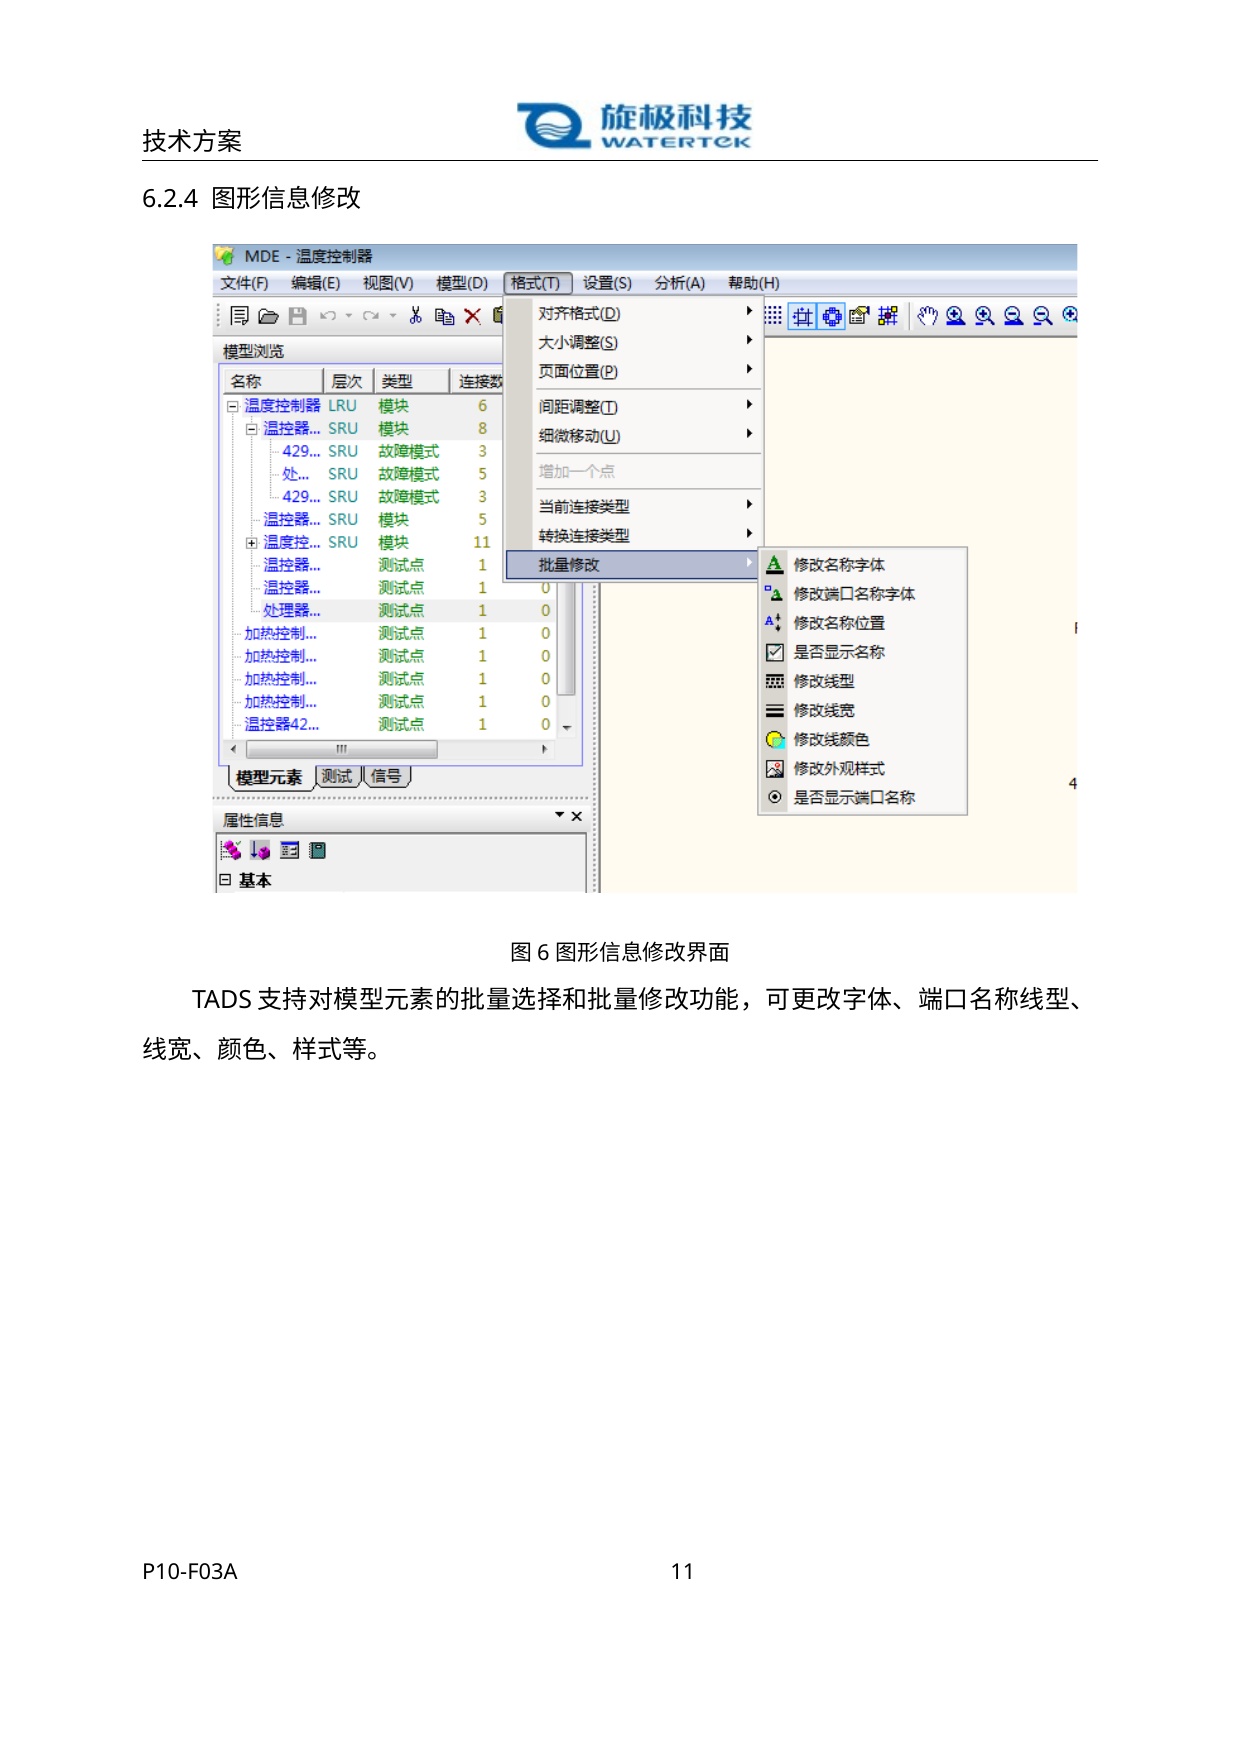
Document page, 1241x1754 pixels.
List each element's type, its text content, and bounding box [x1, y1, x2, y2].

picture [516, 100, 754, 151]
picture [212, 244, 1078, 893]
list 图形信息修改界面 [142, 934, 1098, 968]
list 图形信息修改 [142, 162, 1098, 230]
text TADS支持对模型元素的批量选择和批量修改功能，可更改字体、端口名称线型、线宽、颜色、样式等。 [142, 980, 1098, 1066]
